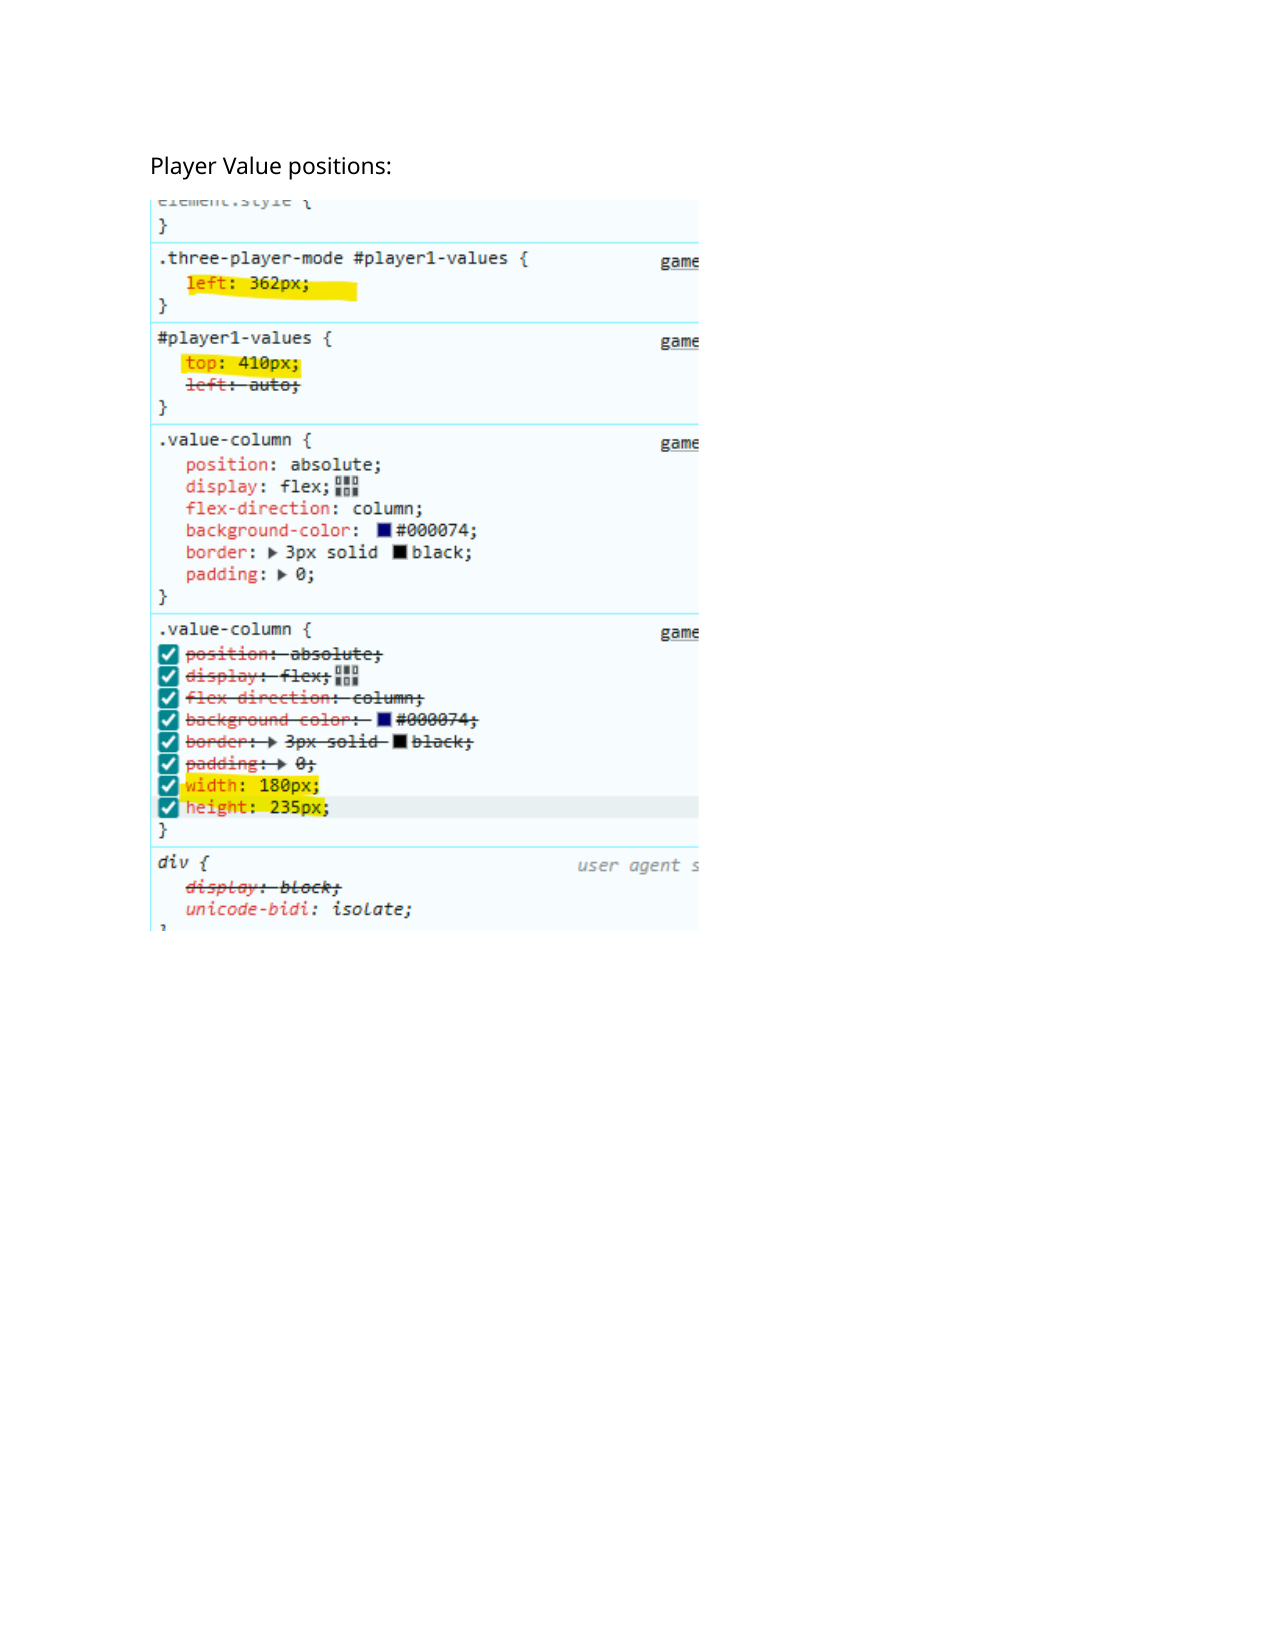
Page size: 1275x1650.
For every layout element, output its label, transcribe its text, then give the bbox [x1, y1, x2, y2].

picture [150, 200, 699, 931]
text Player Value positions: [150, 150, 1125, 181]
